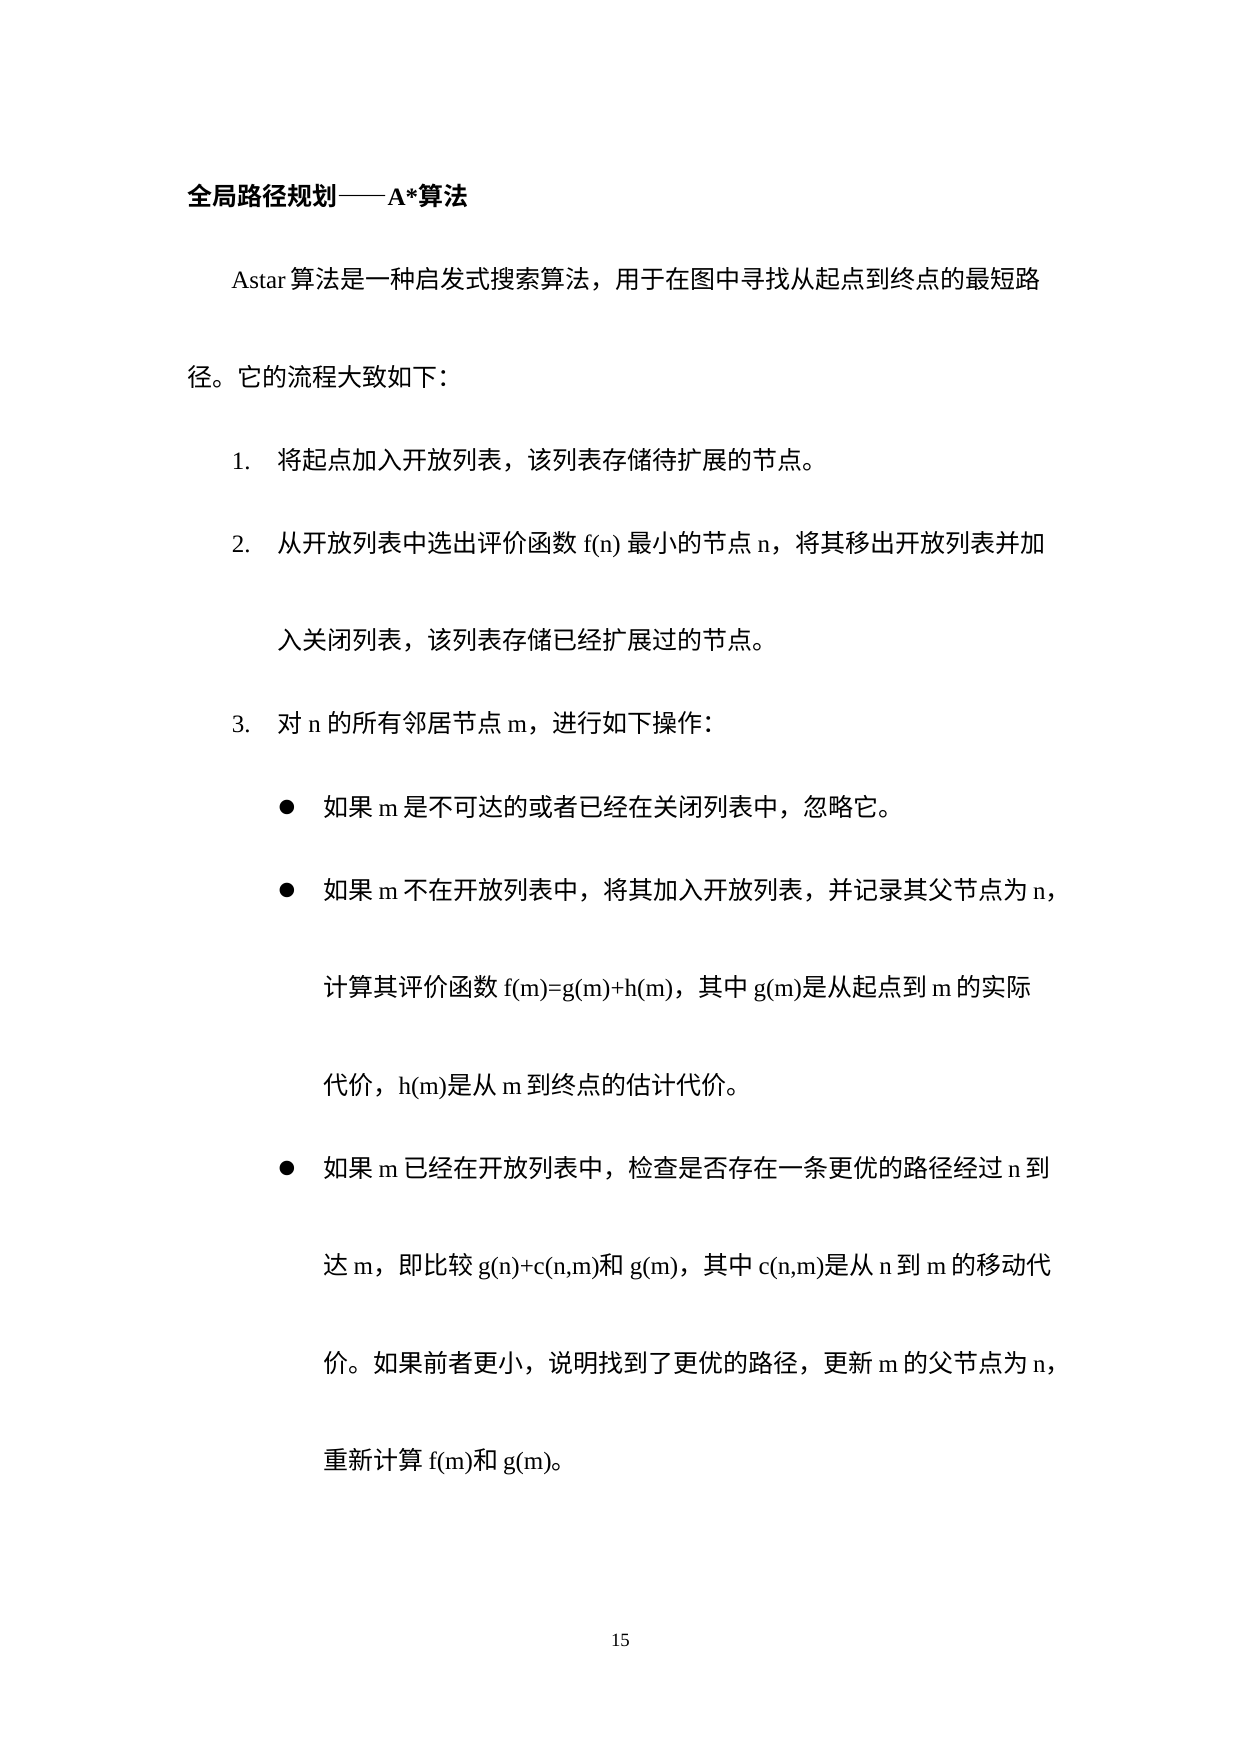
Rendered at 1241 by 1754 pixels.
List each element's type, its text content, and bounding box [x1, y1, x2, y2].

list 对 n 的所有邻居节点 m，进行如下操作： [232, 689, 1053, 754]
list 从开放列表中选出评价函数 f(n) 最小的节点 n，将其移出开放列表并加入关闭列表，该列表存储已经扩展过的节点。 [232, 509, 1053, 671]
text Astar算法是一种启发式搜索算法，用于在图中寻找从起点到终点的最短路径。它的流程大致如下： [187, 245, 1053, 408]
list 如果m已经在开放列表中，检查是否存在一条更优的路径经过n到达m，即比较g(n)+c(n,m)和g(m)，其中c(n,m)是从n到m的移动代价。如果前者更小，说明找到了更优的路径，更新m的父节点为n，重新计算f(m)和g(m)。 [277, 1134, 1053, 1491]
list 如果m是不可达的或者已经在关闭列表中，忽略它。 [277, 773, 1053, 838]
subtitle 全局路径规划——A*算法 [187, 162, 1053, 227]
list 将起点加入开放列表，该列表存储待扩展的节点。 [232, 426, 1053, 491]
list 如果m不在开放列表中，将其加入开放列表，并记录其父节点为n，计算其评价函数f(m)=g(m)+h(m)，其中g(m)是从起点到m的实际代价，h(m)是从m到终点的估计代价。 [277, 856, 1053, 1116]
